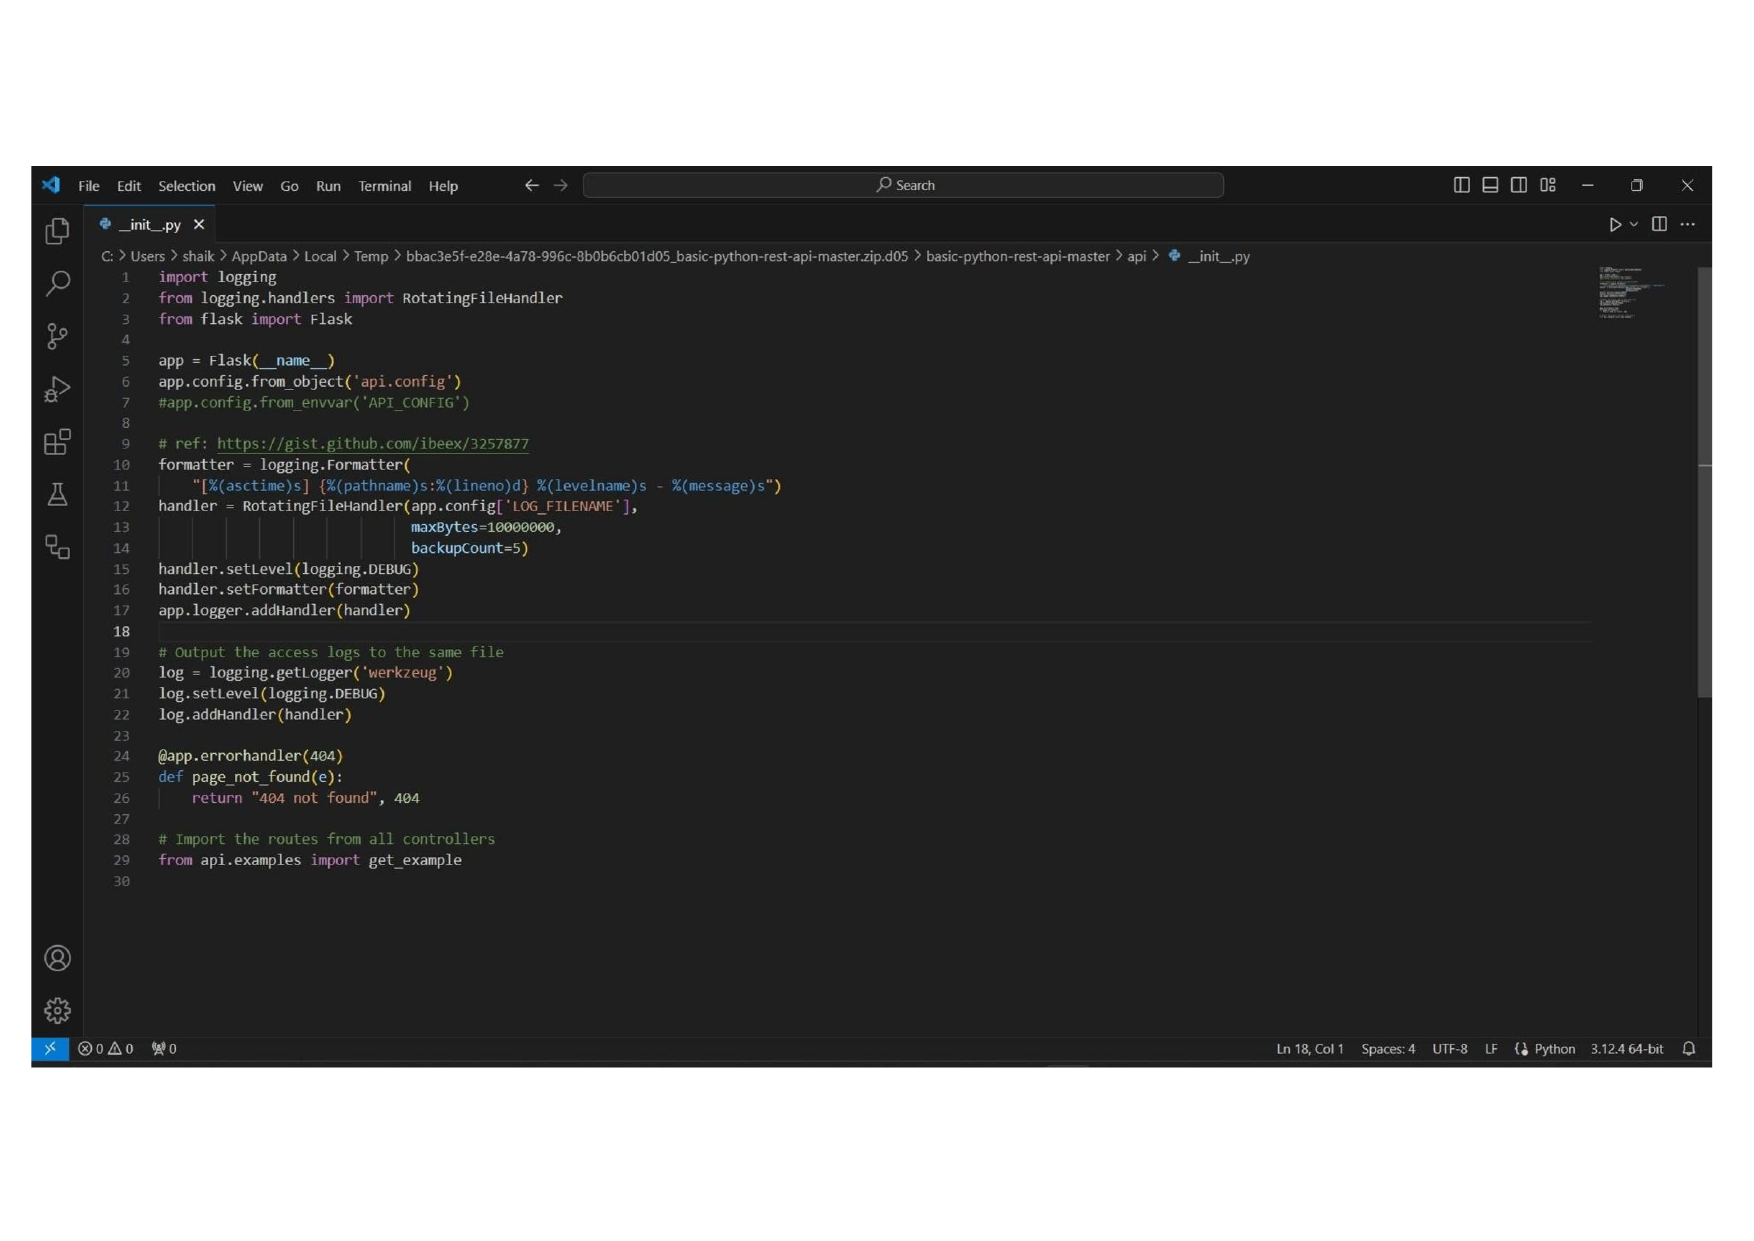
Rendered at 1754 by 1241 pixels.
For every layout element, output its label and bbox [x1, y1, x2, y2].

picture [31, 166, 1713, 1068]
